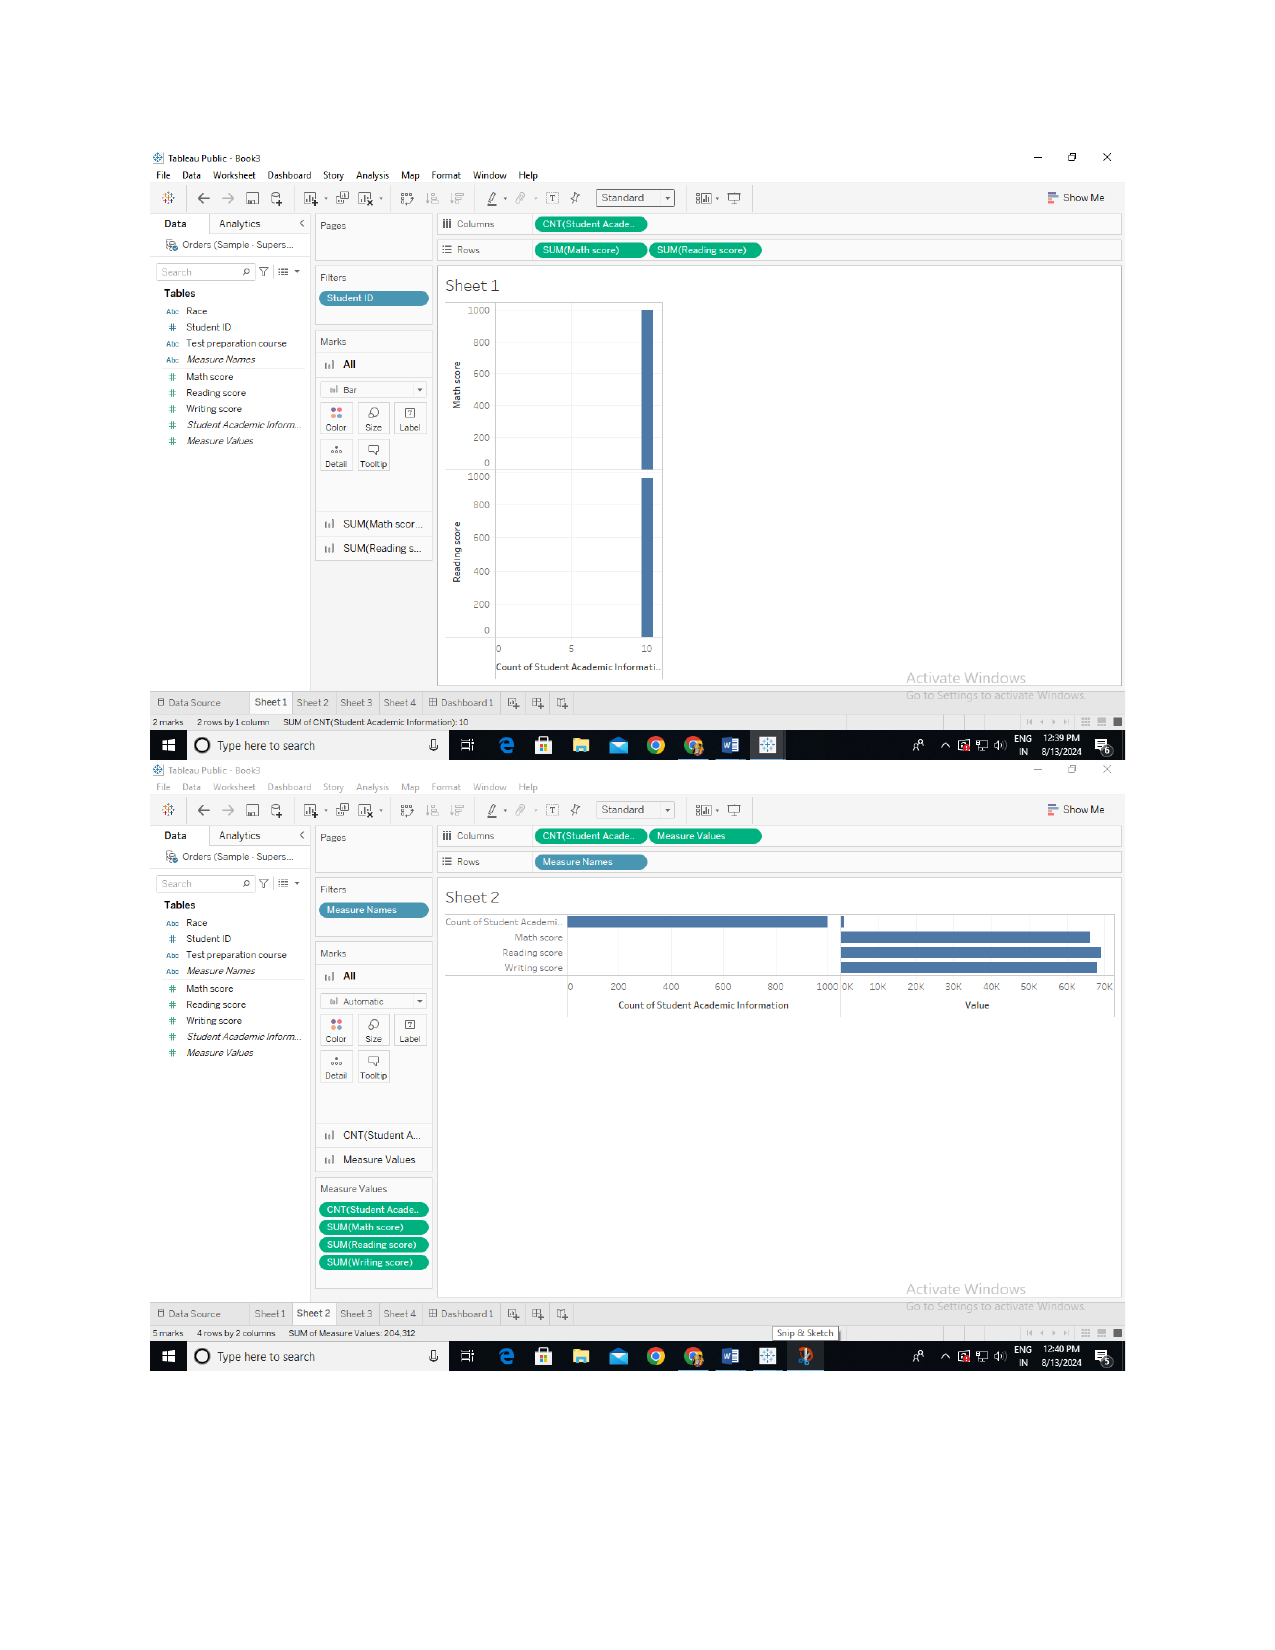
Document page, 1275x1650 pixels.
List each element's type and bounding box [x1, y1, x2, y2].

picture [150, 761, 1125, 1371]
picture [150, 150, 1125, 760]
